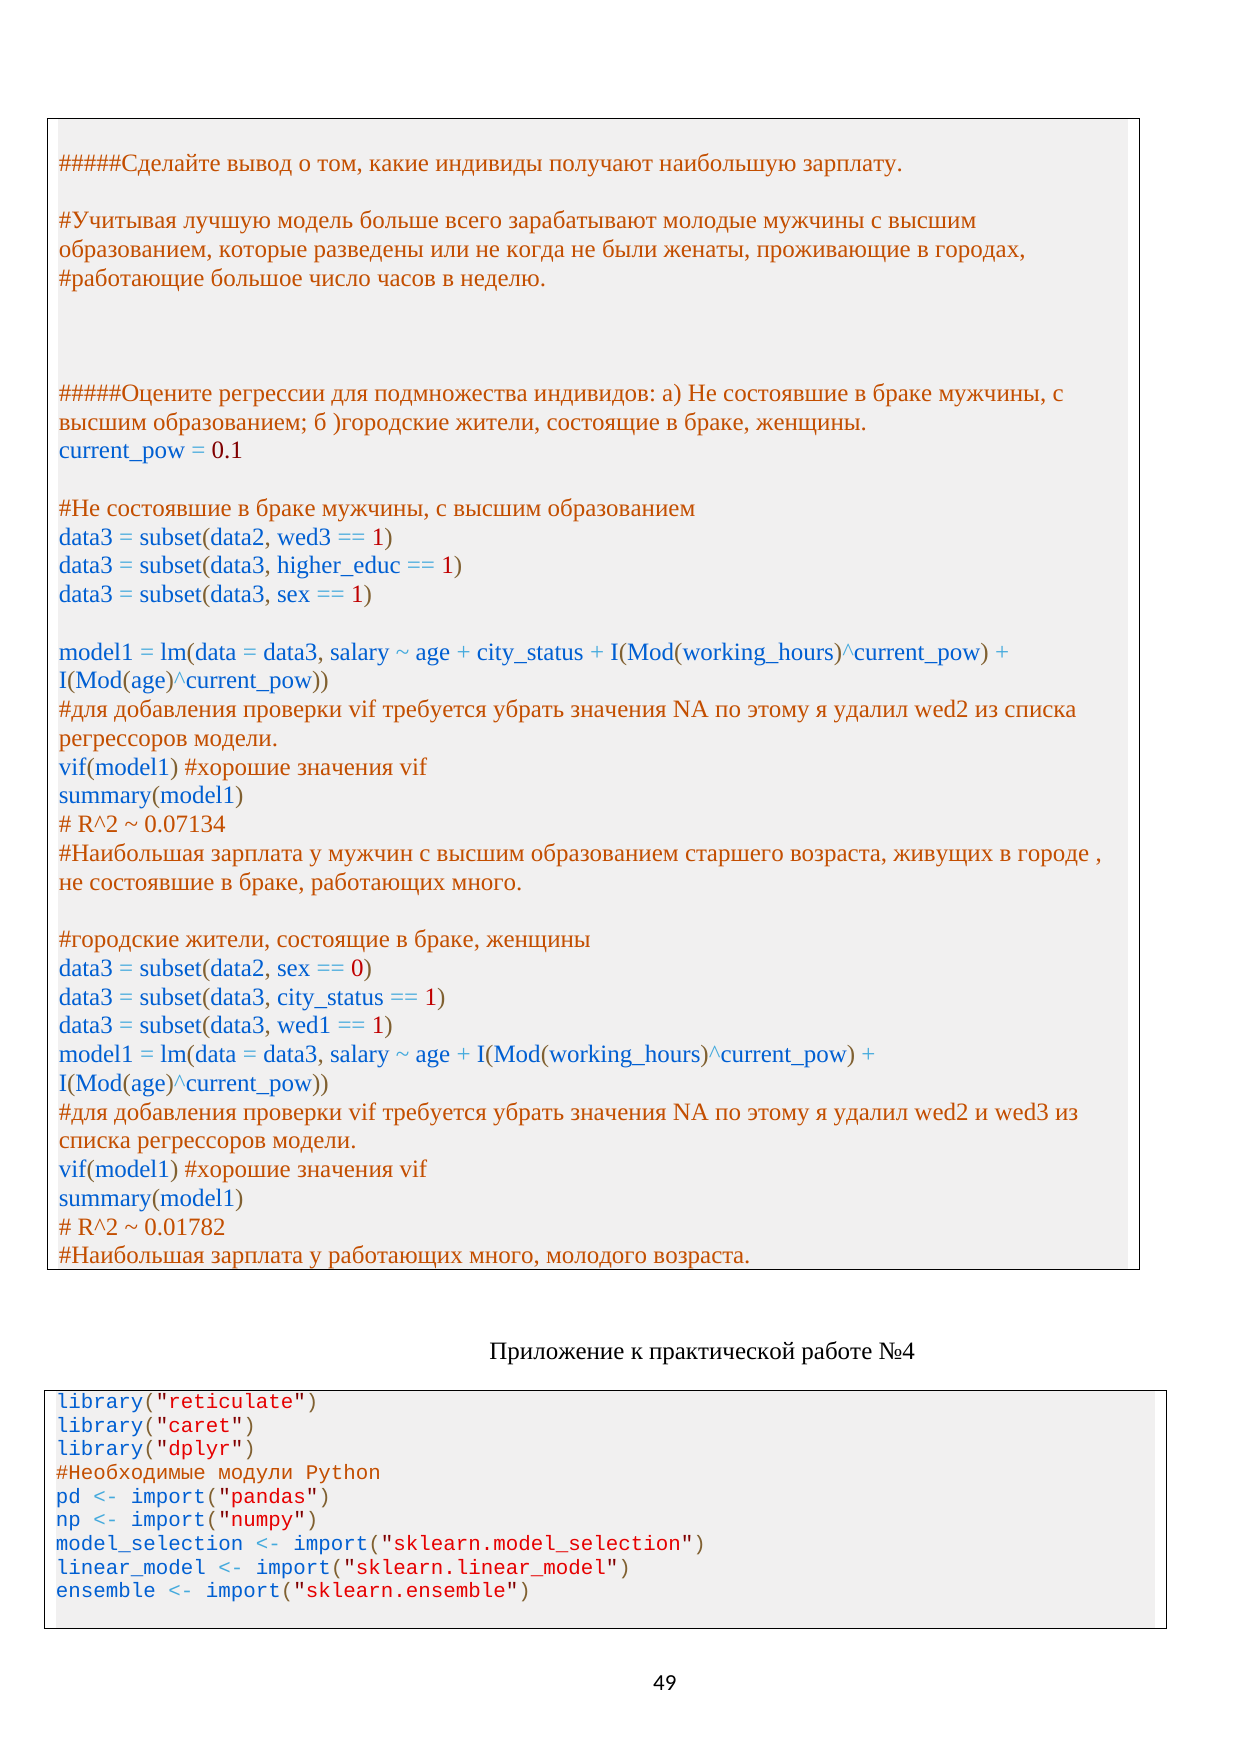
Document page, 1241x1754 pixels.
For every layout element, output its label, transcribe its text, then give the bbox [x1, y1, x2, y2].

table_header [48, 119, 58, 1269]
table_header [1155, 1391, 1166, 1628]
list Приложение к практической работе №4 [252, 1336, 1152, 1365]
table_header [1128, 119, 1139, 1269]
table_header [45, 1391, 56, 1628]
